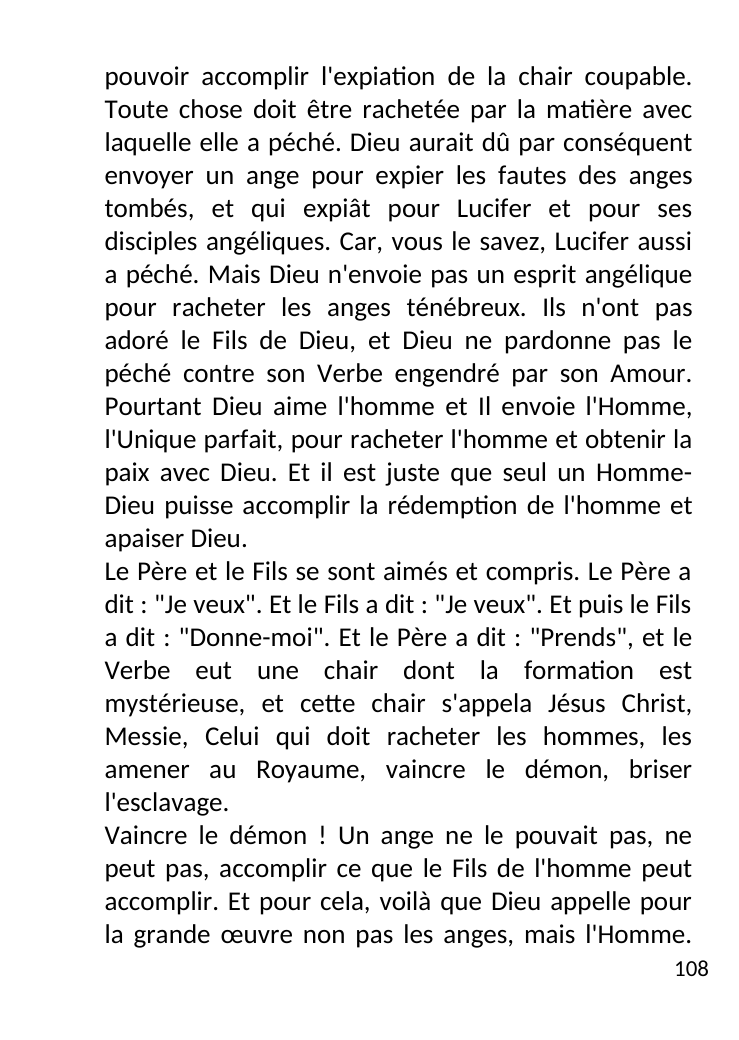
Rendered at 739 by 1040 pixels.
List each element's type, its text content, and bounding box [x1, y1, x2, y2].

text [104, 59, 693, 554]
text Le Père et le Fils se sont aimés et compris. Le Père a dit : "Je veux". Et le Fils a dit : "Je veux". Et puis le Fils a dit : "Donne-moi". Et le Père a dit : "Prends", et le Verbe eut une chair dont la formation est mystérieuse, et cette chair s'appela Jésus Christ, Messie, Celui qui doit racheter les hommes, les amener au Royaume, vaincre le démon, briser l'esclavage. [104, 554, 693, 818]
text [104, 818, 693, 951]
